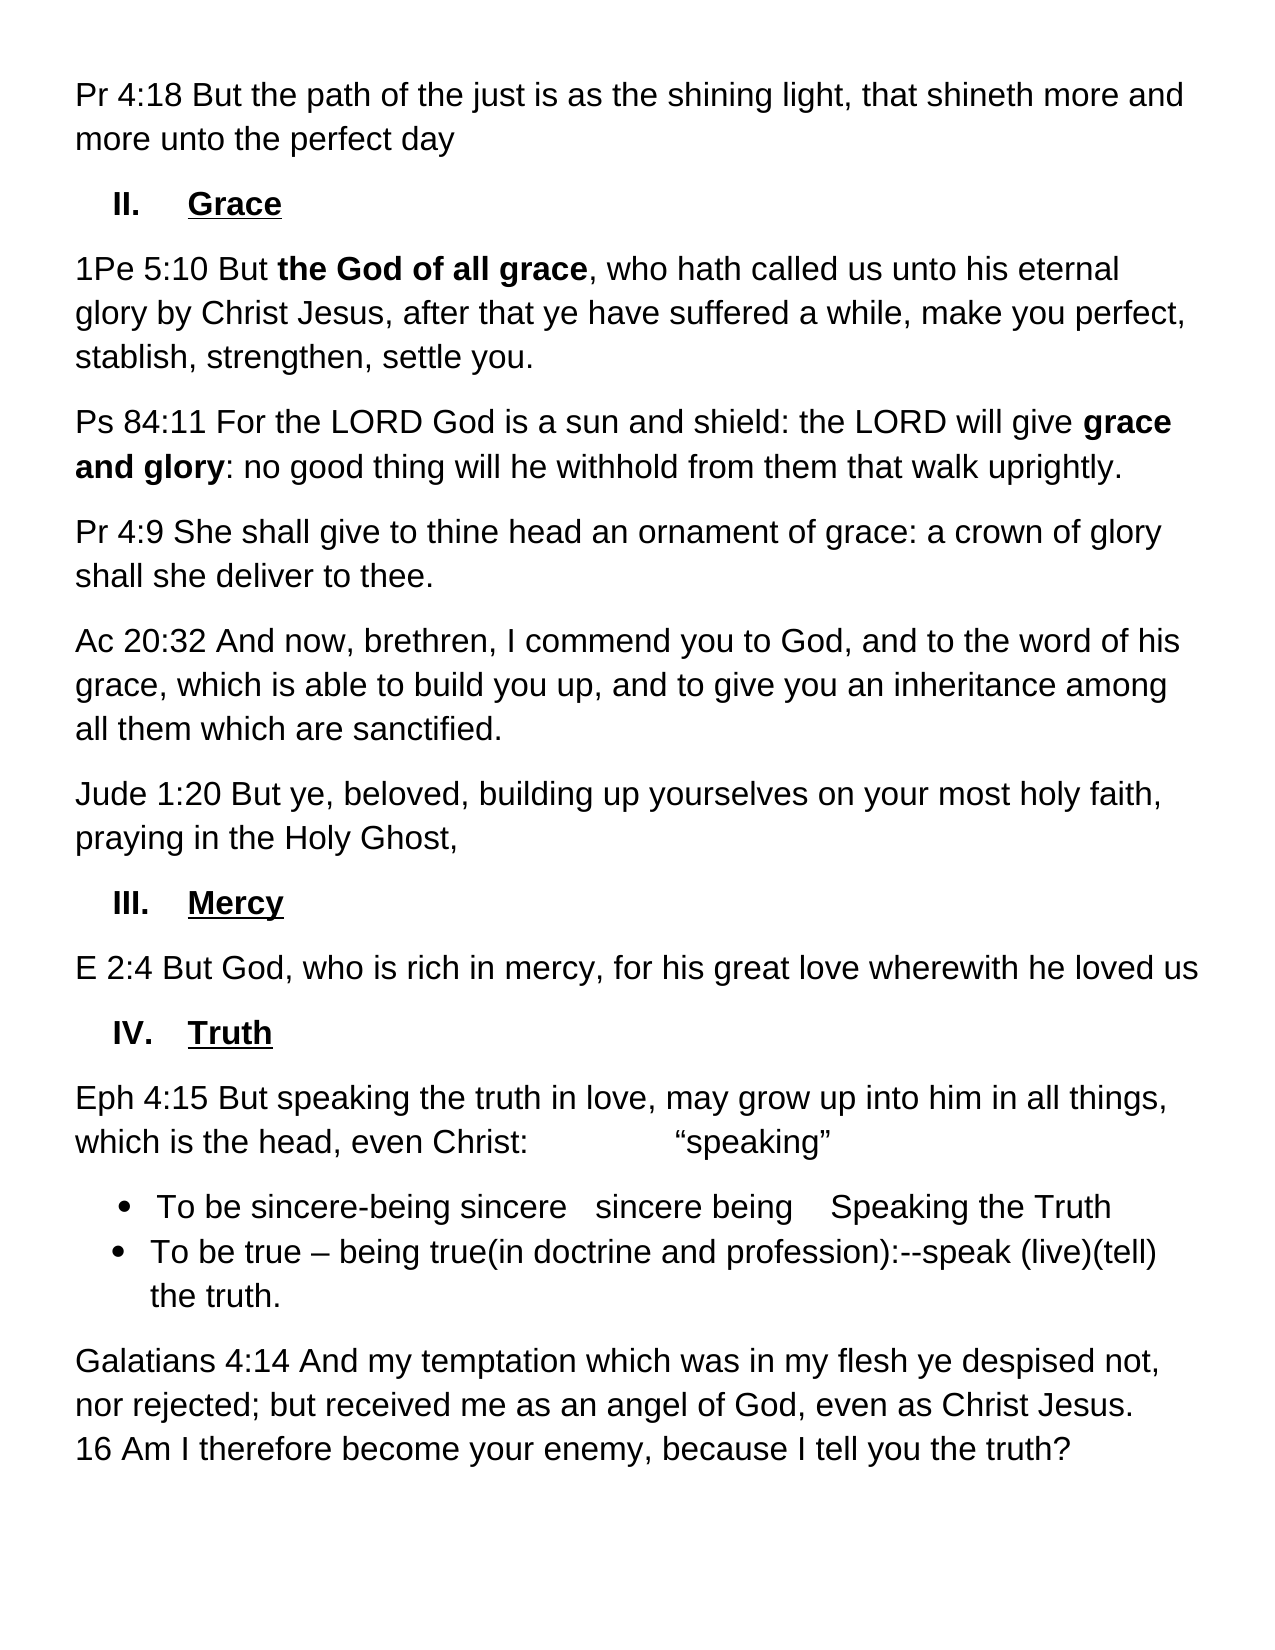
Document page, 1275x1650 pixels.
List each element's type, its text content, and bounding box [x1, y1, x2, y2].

list Grace [112, 184, 1200, 223]
text 1Pe 5:10 But the God of all grace, who hath called us unto his eternal glory by Christ Jesus, after that ye have suffered a while, make you perfect, stablish, strengthen, settle you. [75, 249, 1200, 376]
text Eph 4:15 But speaking the truth in love, may grow up into him in all things, which is the head, even Christ: “speaking” [75, 1078, 1200, 1161]
text Pr 4:18 But the path of the just is as the shining light, that shineth more and more unto the perfect day [75, 75, 1200, 158]
text Jude 1:20 But ye, beloved, building up yourselves on your most holy faith, praying in the Holy Ghost, [75, 774, 1200, 857]
text Ac 20:32 And now, brethren, I commend you to God, and to the word of his grace, which is able to build you up, and to give you an inheritance among all them which are sanctified. [75, 621, 1200, 748]
list To be true – being true(in doctrine and profession):--speak (live)(tell) the truth. [112, 1232, 1200, 1314]
text Galatians 4:14 And my temptation which was in my flesh ye despised not, nor rejected; but received me as an angel of God, even as Christ Jesus. 16 Am I therefore become your enemy, because I tell you the truth? [75, 1341, 1200, 1468]
text E 2:4 But God, who is rich in mercy, for his great love wherewith he loved us [75, 948, 1200, 987]
list To be sincere-being sincere sincere being Speaking the Truth [119, 1187, 1200, 1226]
list Truth [112, 1013, 1200, 1052]
list Mercy [112, 883, 1200, 922]
text Pr 4:9 She shall give to thine head an ornament of grace: a crown of glory shall she deliver to thee. [75, 512, 1200, 594]
text Ps 84:11 For the LORD God is a sun and shield: the LORD will give grace and glory: no good thing will he withhold from them that walk uprightly. [75, 402, 1200, 485]
